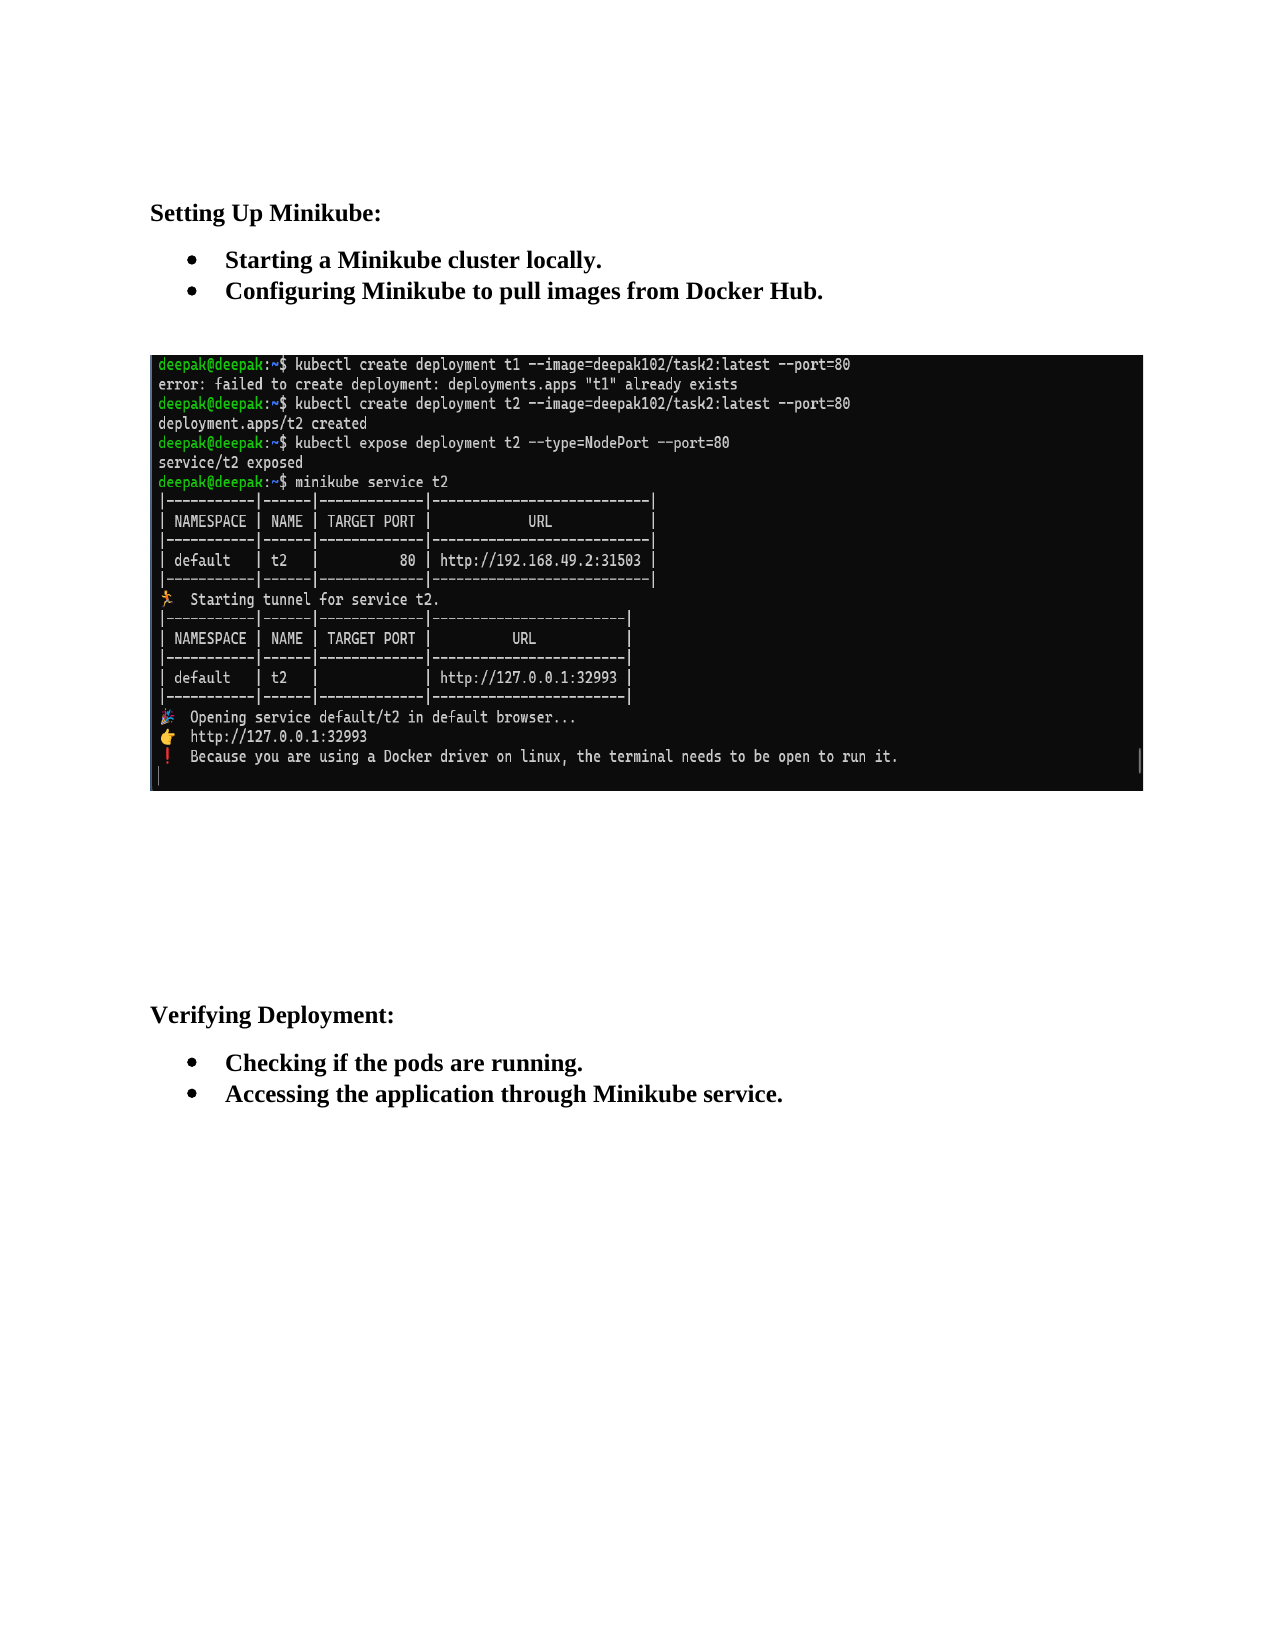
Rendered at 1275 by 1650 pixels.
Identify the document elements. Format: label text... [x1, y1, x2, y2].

list Accessing the application through Minikube service. [187, 1079, 1125, 1107]
list Starting a Minikube cluster locally. [187, 245, 1125, 274]
text Verifying Deployment: [150, 1000, 1125, 1029]
list Checking if the pods are running. [187, 1048, 1125, 1076]
text Setting Up Minikube: [150, 198, 1125, 226]
list Configuring Minikube to pull images from Docker Hub. [187, 276, 1125, 305]
picture [150, 355, 1144, 791]
